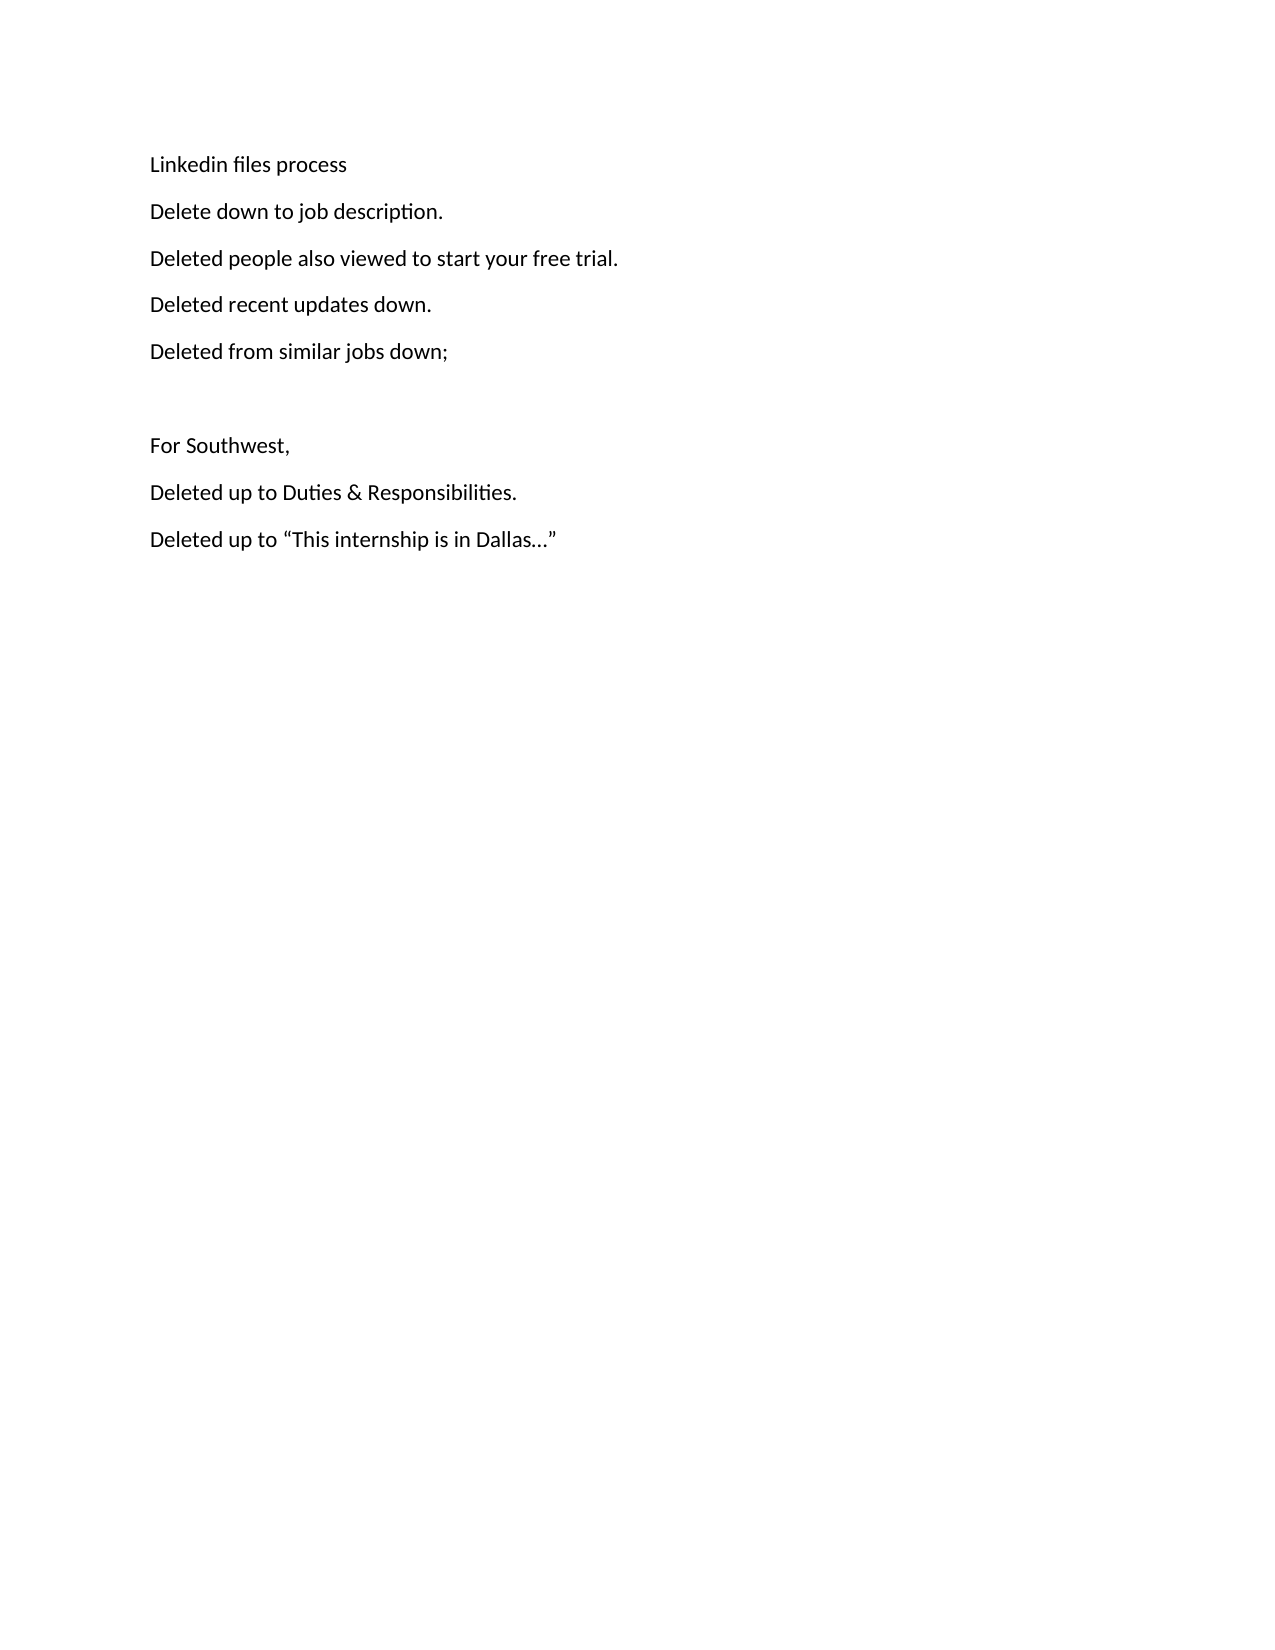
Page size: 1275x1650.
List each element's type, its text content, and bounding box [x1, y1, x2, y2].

text Deleted people also viewed to start your free trial. [150, 244, 1125, 272]
text For Southwest, [150, 431, 1125, 459]
text Delete down to job description. [150, 197, 1125, 225]
text Deleted up to Duties & Responsibilities. [150, 478, 1125, 506]
text Deleted from similar jobs down; [150, 337, 1125, 366]
text Deleted up to “This internship is in Dallas…” [150, 525, 1125, 553]
text Linkedin files process [150, 150, 1125, 178]
text Deleted recent updates down. [150, 291, 1125, 319]
